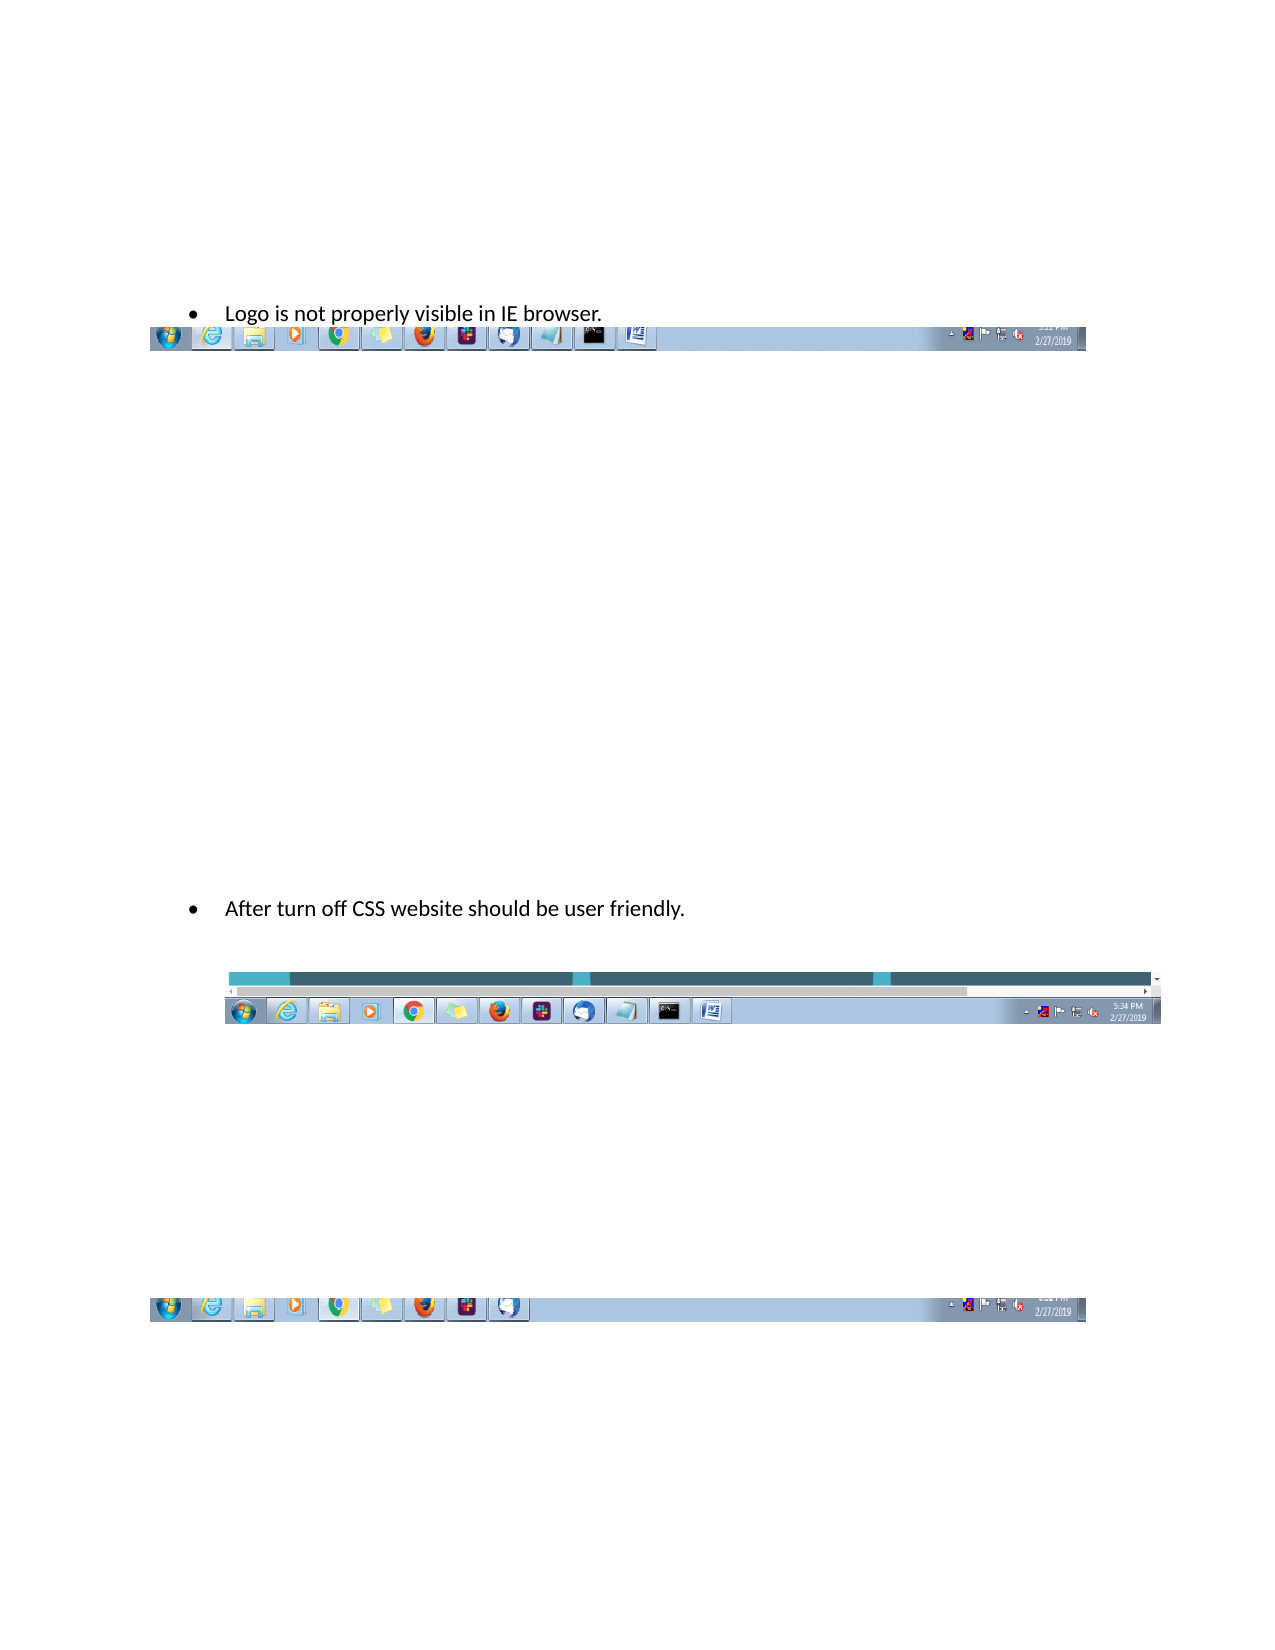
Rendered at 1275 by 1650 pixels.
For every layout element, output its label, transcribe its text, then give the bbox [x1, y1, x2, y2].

list Logo is not properly visible in IE browser. [187, 299, 1125, 327]
list After turn off CSS website should be user friendly. [187, 894, 1125, 922]
